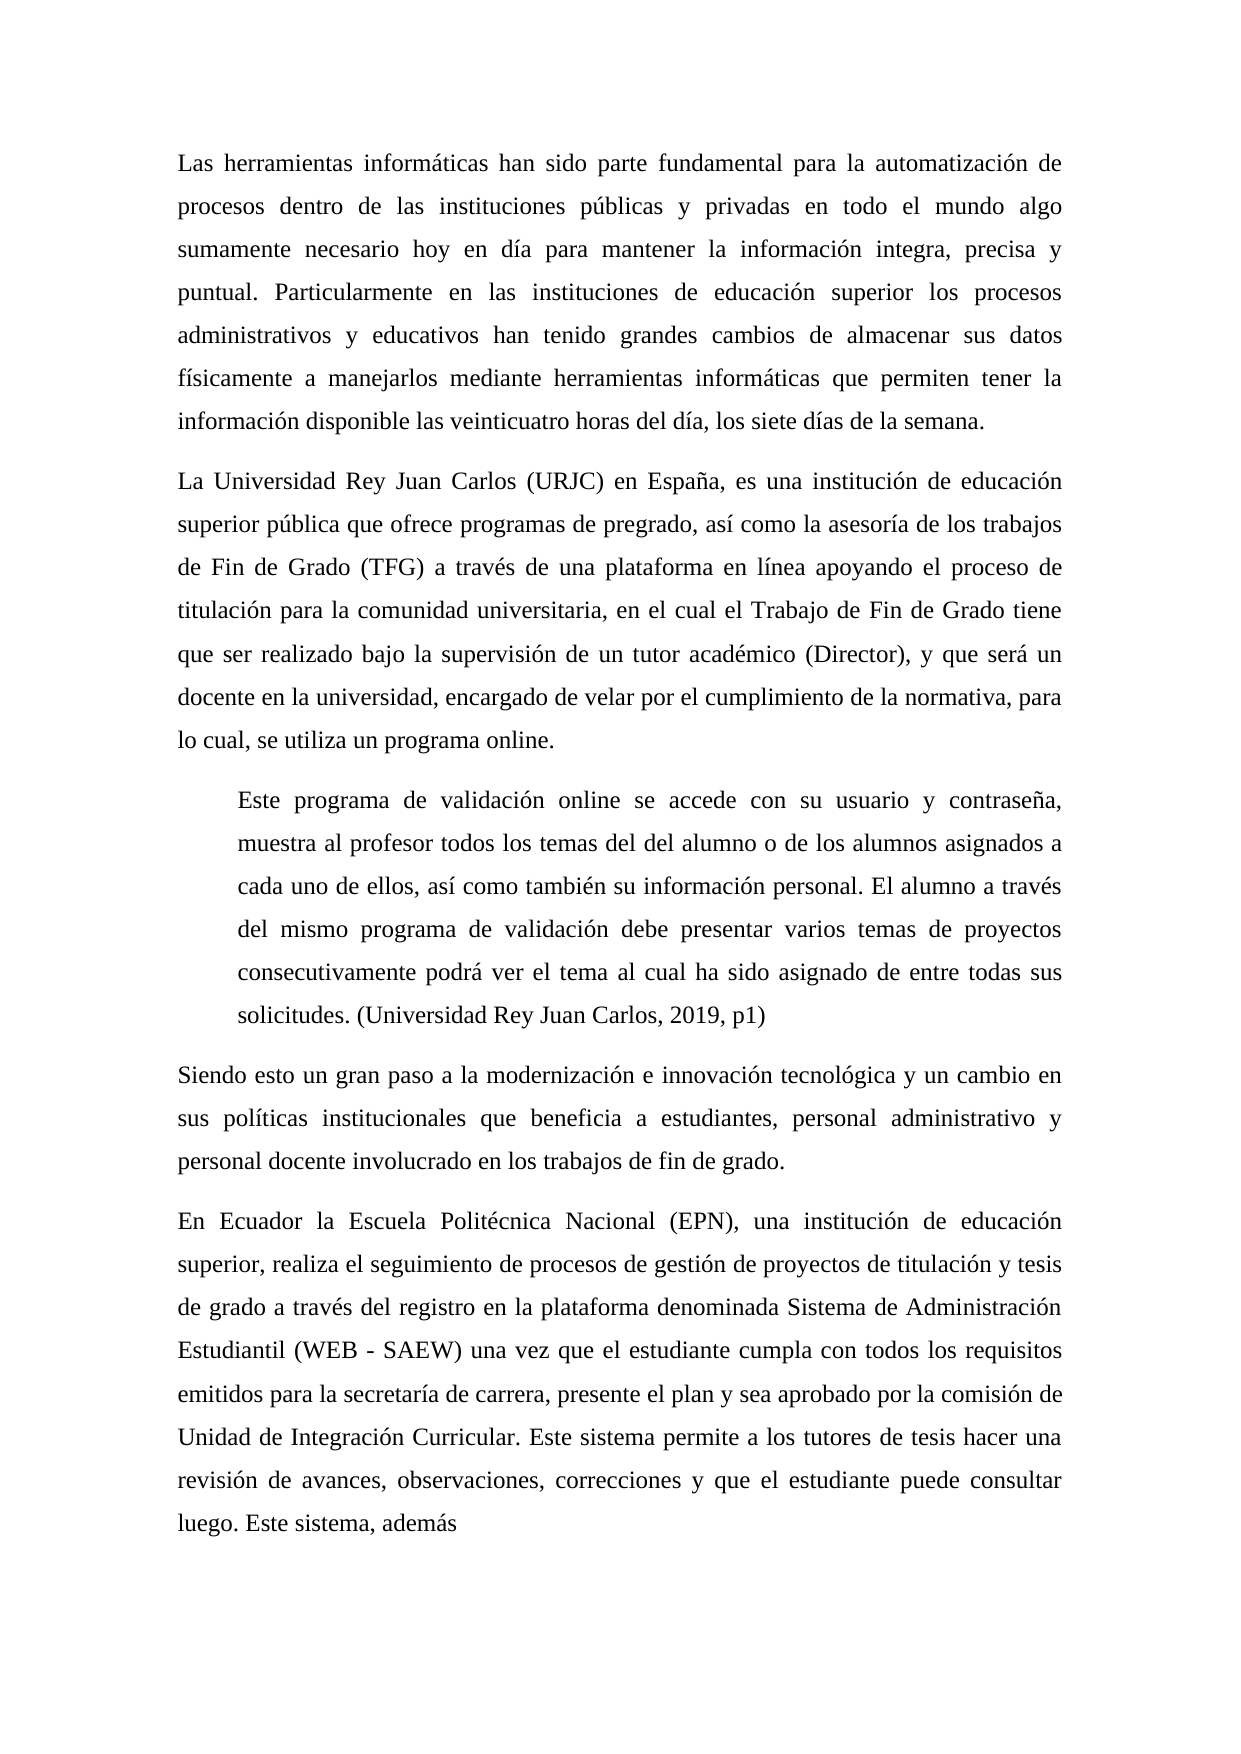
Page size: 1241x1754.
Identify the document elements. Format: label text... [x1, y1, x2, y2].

text En Ecuador la Escuela Politécnica Nacional (EPN), una institución de educación superior, realiza el seguimiento de procesos de gestión de proyectos de titulación y tesis de grado a través del registro en la plataforma denominada Sistema de Administración Estudiantil (WEB - SAEW) una vez que el estudiante cumpla con todos los requisitos emitidos para la secretaría de carrera, presente el plan y sea aprobado por la comisión de Unidad de Integración Curricular. Este sistema permite a los tutores de tesis hacer una revisión de avances, observaciones, correcciones y que el estudiante puede consultar luego. Este sistema, además [177, 1206, 1063, 1537]
text Este programa de validación online se accede con su usuario y contraseña, muestra al profesor todos los temas del del alumno o de los alumnos asignados a cada uno de ellos, así como también su información personal. El alumno a través del mismo programa de validación debe presentar varios temas de proyectos consecutivamente podrá ver el tema al cual ha sido asignado de entre todas sus solicitudes. (Universidad Rey Juan Carlos, 2019, p1) [237, 785, 1063, 1029]
text La Universidad Rey Juan Carlos (URJC) en España, es una institución de educación superior pública que ofrece programas de pregrado, así como la asesoría de los trabajos de Fin de Grado (TFG) a través de una plataforma en línea apoyando el proceso de titulación para la comunidad universitaria, en el cual el Trabajo de Fin de Grado tiene que ser realizado bajo la supervisión de un tutor académico (Director), y que será un docente en la universidad, encargado de velar por el cumplimiento de la normativa, para lo cual, se utiliza un programa online. [177, 466, 1063, 754]
text Las herramientas informáticas han sido parte fundamental para la automatización de procesos dentro de las instituciones públicas y privadas en todo el mundo algo sumamente necesario hoy en día para mantener la información integra, precisa y puntual. Particularmente en las instituciones de educación superior los procesos administrativos y educativos han tenido grandes cambios de almacenar sus datos físicamente a manejarlos mediante herramientas informáticas que permiten tener la información disponible las veinticuatro horas del día, los siete días de la semana. [177, 148, 1063, 435]
text Siendo esto un gran paso a la modernización e innovación tecnológica y un cambio en sus políticas institucionales que beneficia a estudiantes, personal administrativo y personal docente involucrado en los trabajos de fin de grado. [177, 1060, 1063, 1175]
